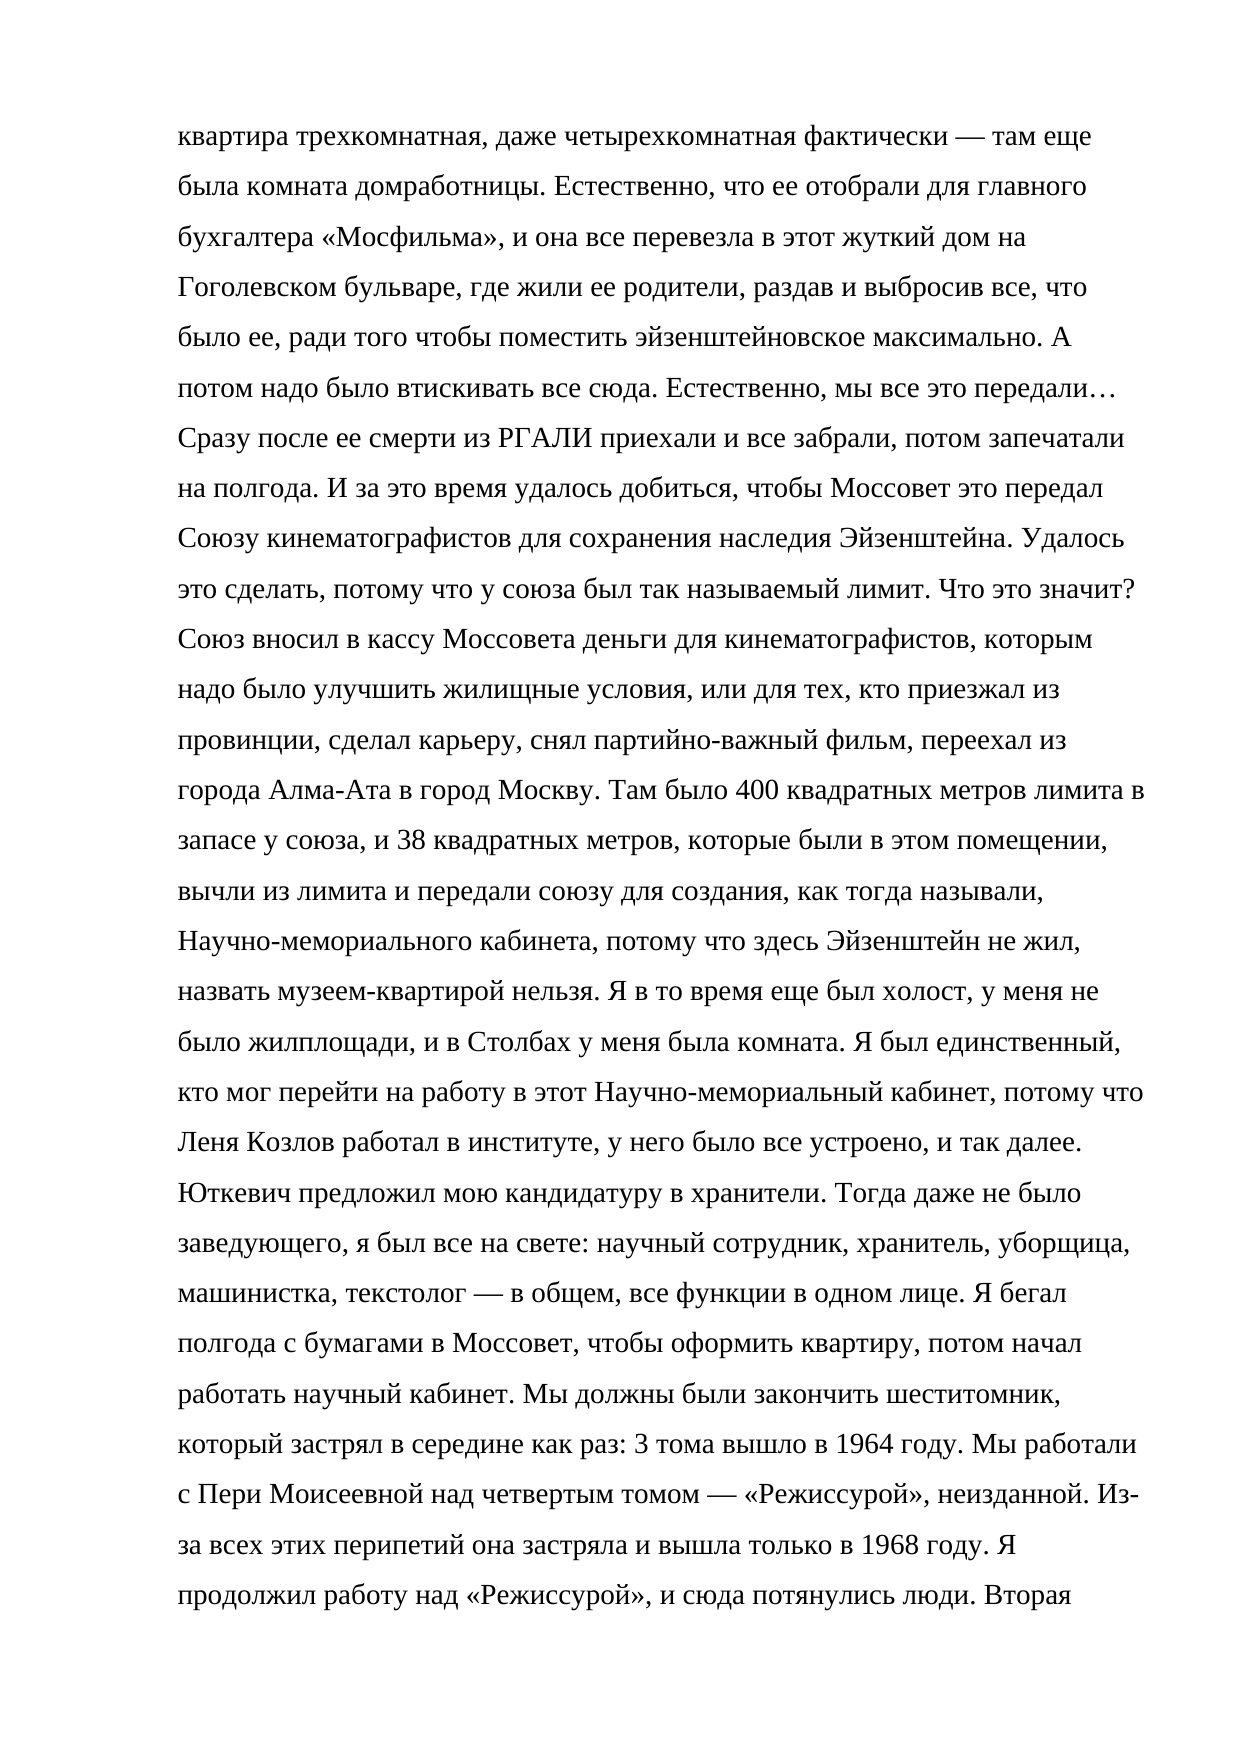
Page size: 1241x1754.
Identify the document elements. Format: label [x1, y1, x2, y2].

text [177, 118, 1152, 1611]
